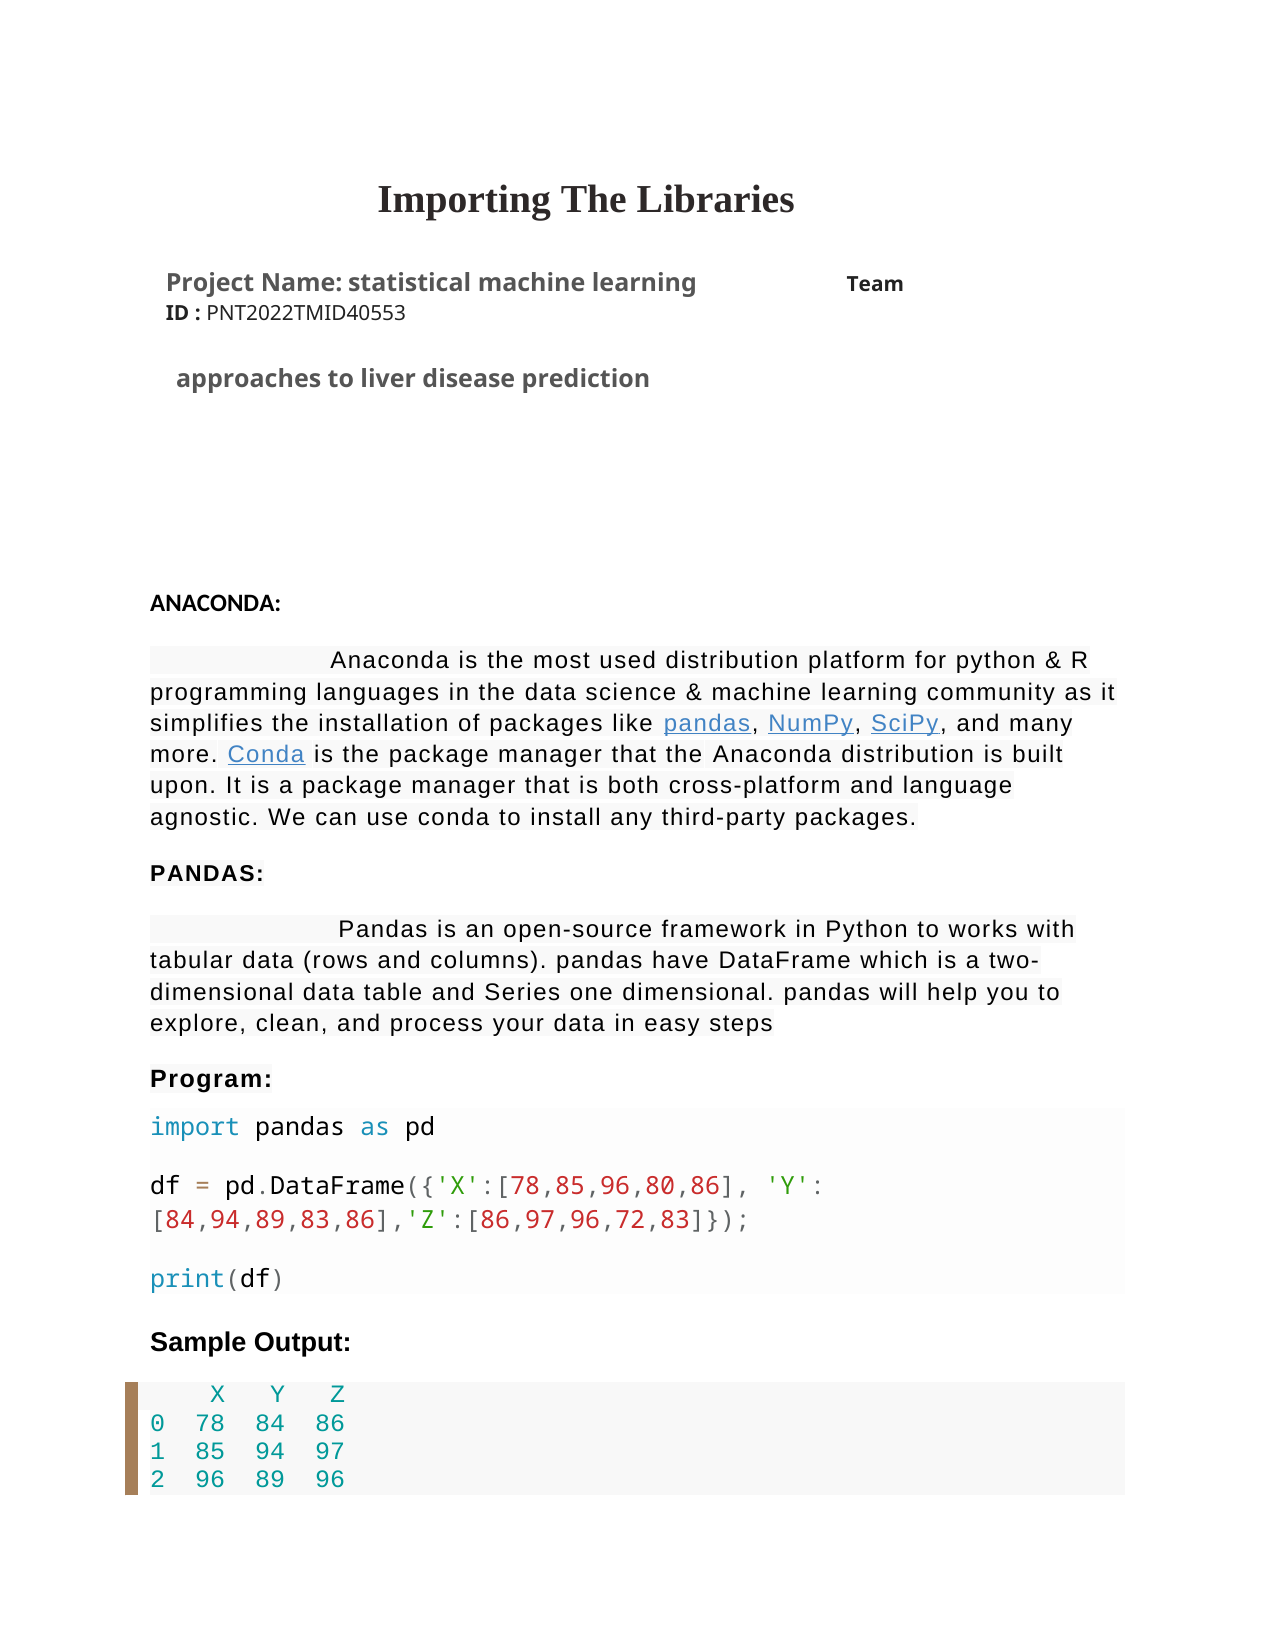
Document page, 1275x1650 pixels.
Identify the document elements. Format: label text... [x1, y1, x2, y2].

text ANACONDA: [150, 586, 1125, 618]
text Importing The Libraries [150, 175, 1125, 221]
text import pandas as pd [150, 1108, 1125, 1142]
text 2 96 89 96 [150, 1467, 1125, 1495]
text df = pd.DataFrame({'X':[78,85,96,80,86], 'Y':[84,94,89,83,86],'Z':[86,97,96,72,83]}); [150, 1167, 1125, 1236]
text 1 85 94 97 [150, 1439, 1125, 1467]
text PANDAS: [150, 855, 1125, 886]
text Project Name: statistical machine learning Team ID : PNT2022TMID40553 [166, 236, 1125, 327]
text X Y Z [138, 1382, 1125, 1410]
text Pandas is an open-source framework in Python to works with tabular data (rows and columns). pandas have DataFrame which is a two-dimensional data table and Series one dimensional. pandas will help you to explore, clean, and process your data in easy steps [150, 911, 1125, 1036]
text Sample Output: [150, 1319, 1125, 1357]
text Program: [150, 1061, 1125, 1093]
text print(df) [150, 1261, 1125, 1294]
text approaches to liver disease prediction [150, 361, 1125, 395]
text Anaconda is the most used distribution platform for python & R programming languages in the data science & machine learning community as it simplifies the installation of packages like pandas, NumPy, SciPy, and many more. Conda is the package manager that the Anaconda distribution is built upon. It is a package manager that is both cross-platform and language agnostic. We can use conda to install any third-party packages. [150, 643, 1125, 830]
text 0 78 84 86 [150, 1410, 1125, 1439]
